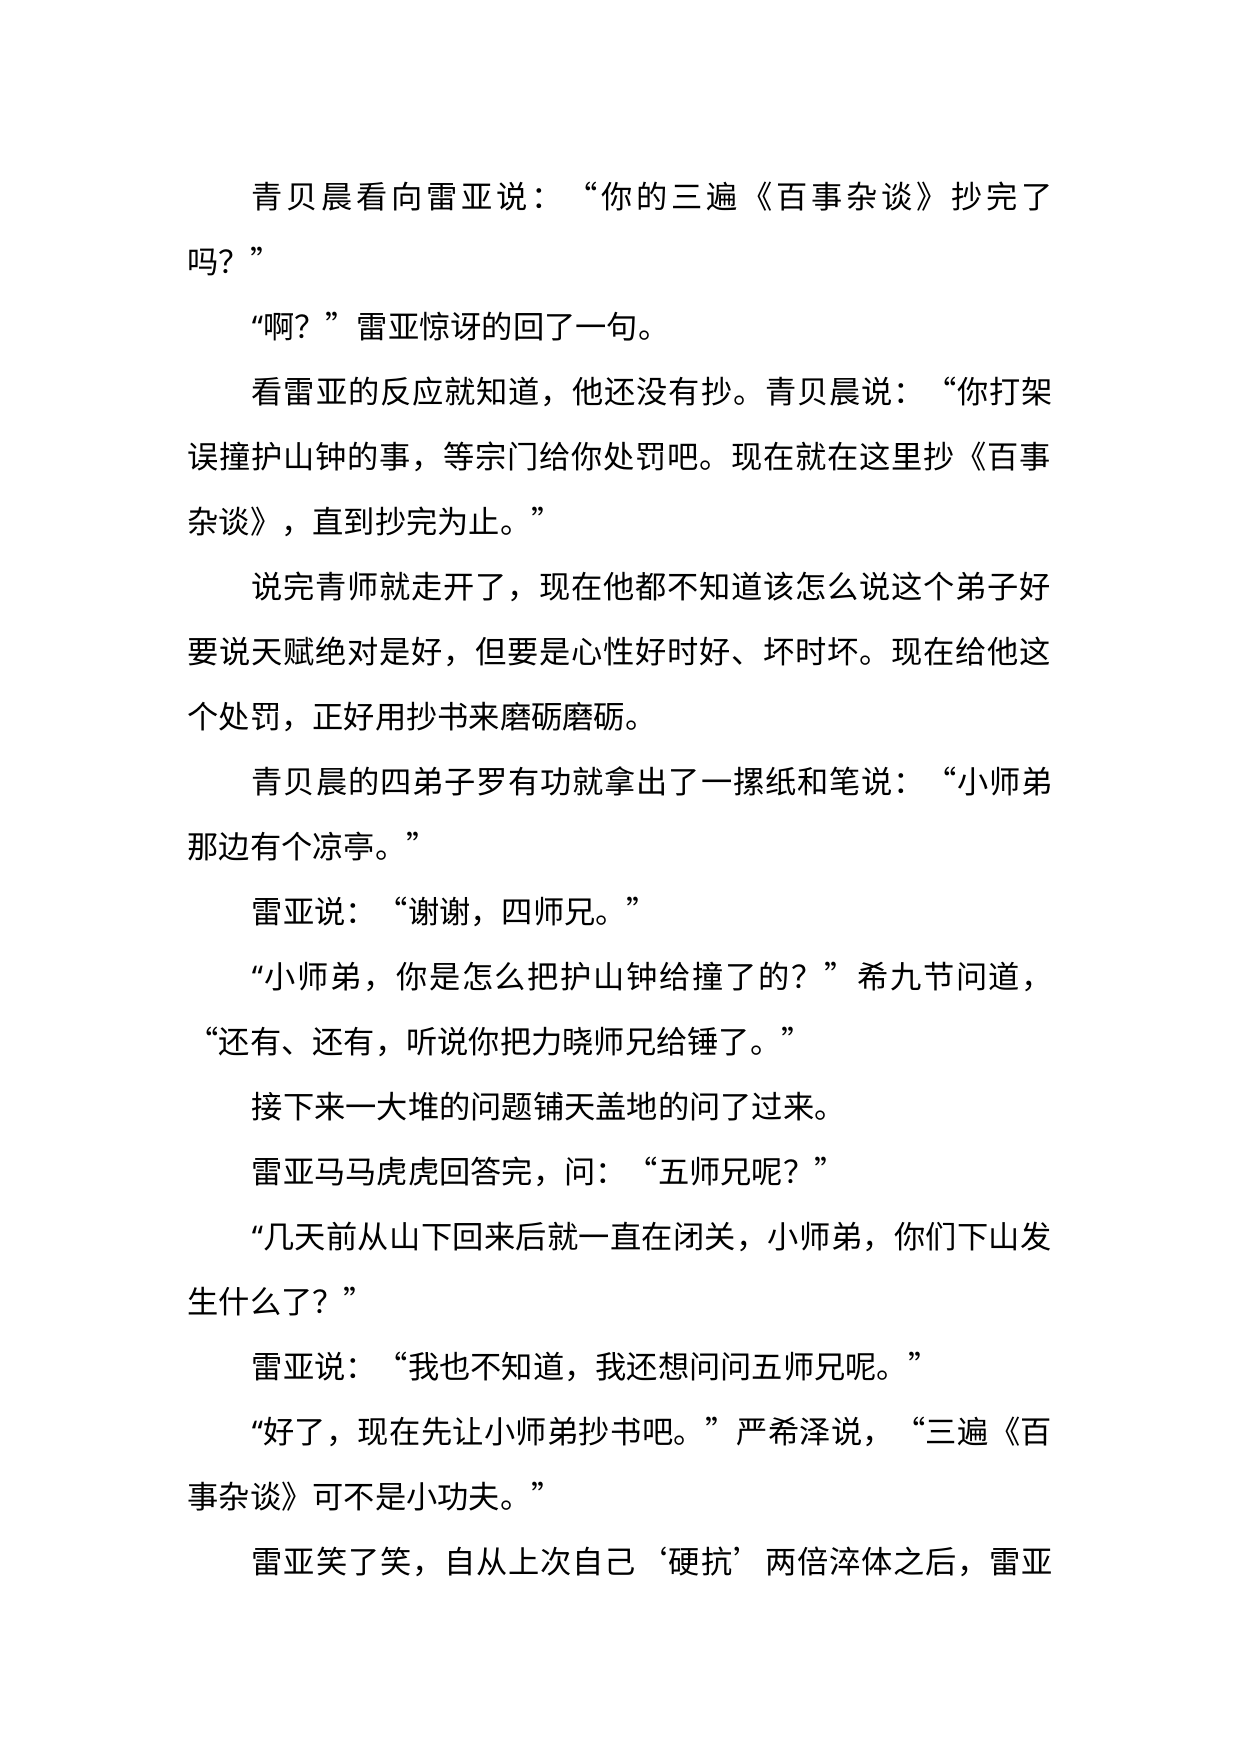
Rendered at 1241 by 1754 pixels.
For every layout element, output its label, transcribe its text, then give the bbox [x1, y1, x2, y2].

text 说完青师就走开了，现在他都不知道该怎么说这个弟子好，要说天赋绝对是好，但要是心性好时好、坏时坏。现在给他这个处罚，正好用抄书来磨砺磨砺。 [187, 552, 1053, 747]
text 雷亚马马虎虎回答完，问：“五师兄呢？” [187, 1137, 1053, 1202]
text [187, 1527, 1053, 1592]
text 青贝晨看向雷亚说：“你的三遍《百事杂谈》抄完了吗？” [187, 162, 1053, 292]
text 接下来一大堆的问题铺天盖地的问了过来。 [187, 1072, 1053, 1137]
text 青贝晨的四弟子罗有功就拿出了一摞纸和笔说：“小师弟那边有个凉亭。” [187, 747, 1053, 877]
text “小师弟，你是怎么把护山钟给撞了的？”希九节问道，“还有、还有，听说你把力晓师兄给锤了。” [187, 942, 1053, 1072]
text “几天前从山下回来后就一直在闭关，小师弟，你们下山发生什么了？” [187, 1202, 1053, 1332]
text 雷亚说：“我也不知道，我还想问问五师兄呢。” [187, 1332, 1053, 1397]
text 看雷亚的反应就知道，他还没有抄。青贝晨说：“你打架误撞护山钟的事，等宗门给你处罚吧。现在就在这里抄《百事杂谈》，直到抄完为止。” [187, 357, 1053, 552]
text “好了，现在先让小师弟抄书吧。”严希泽说，“三遍《百事杂谈》可不是小功夫。” [187, 1397, 1053, 1527]
text “啊？”雷亚惊讶的回了一句。 [187, 292, 1053, 357]
text 雷亚说：“谢谢，四师兄。” [187, 877, 1053, 942]
